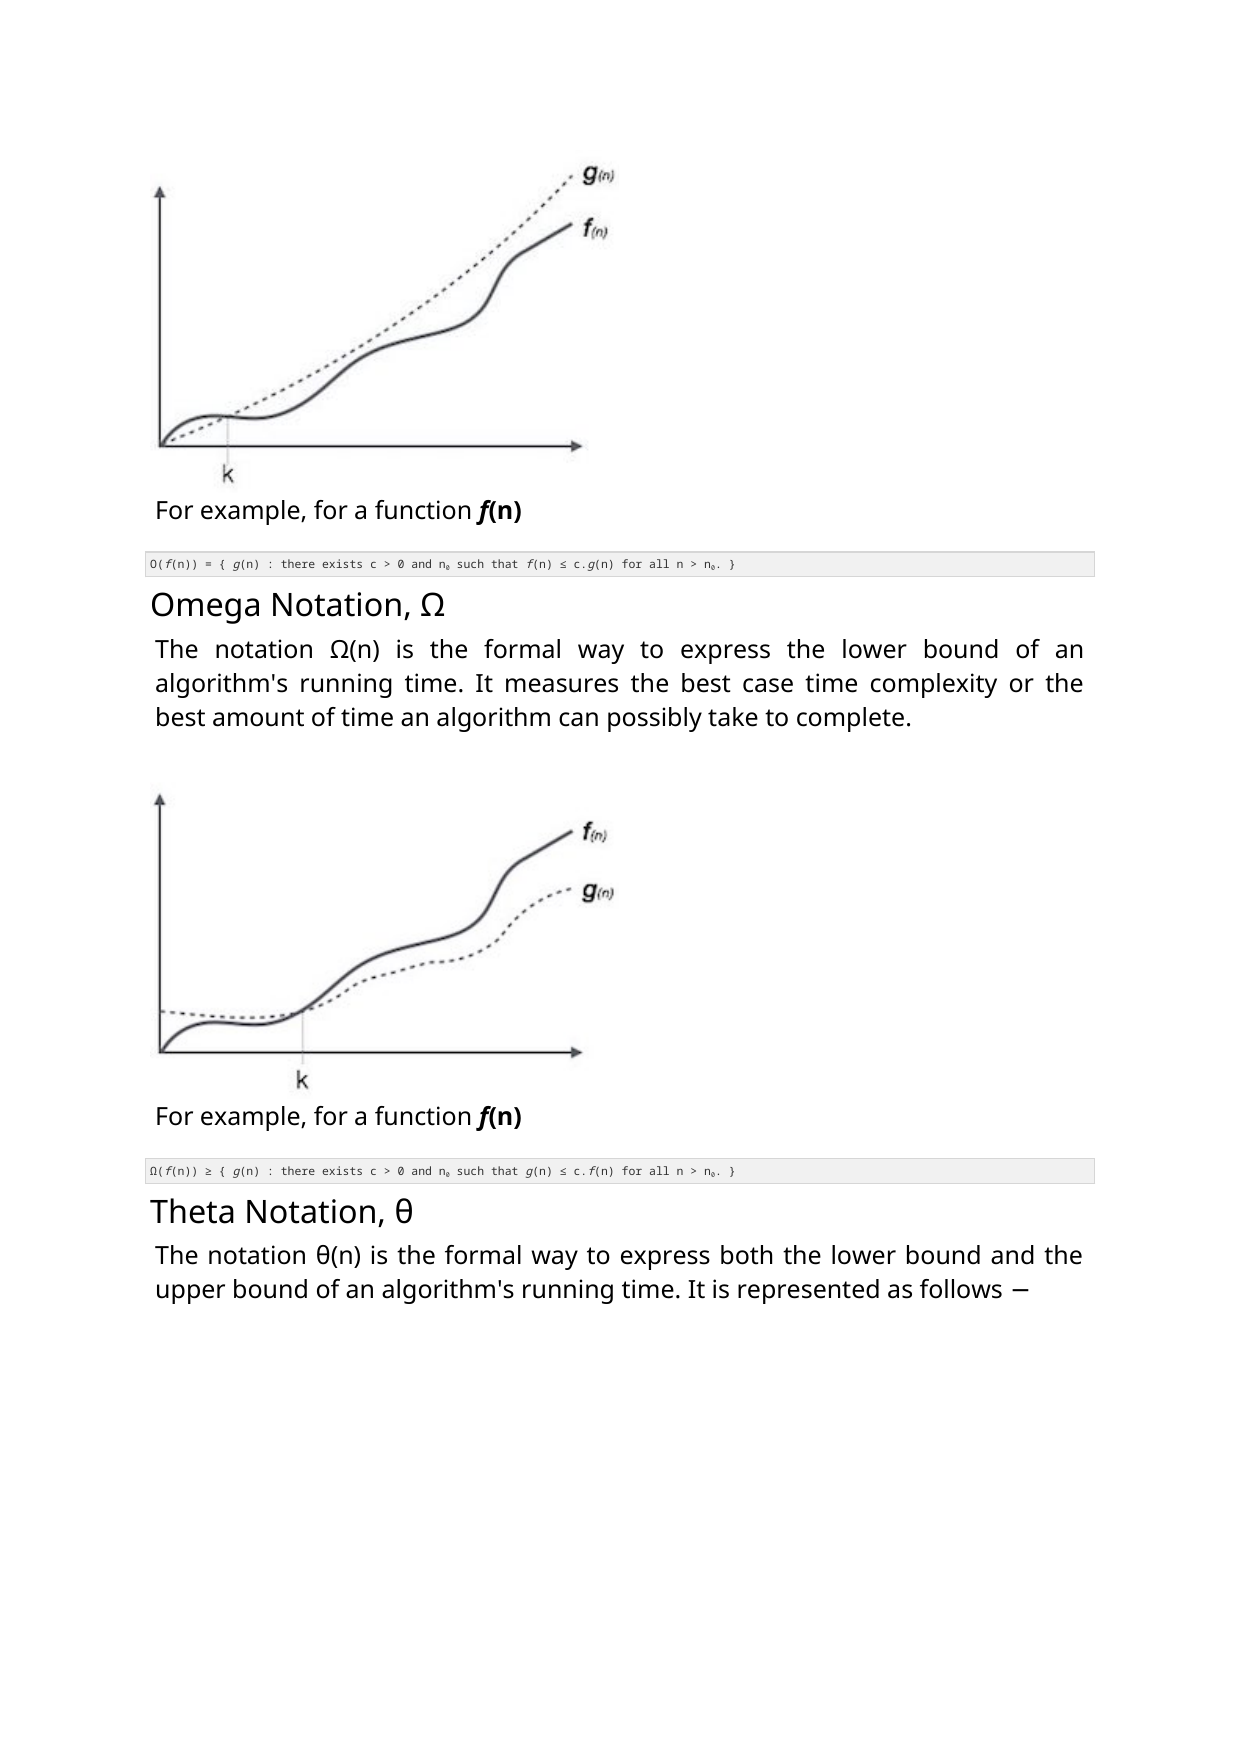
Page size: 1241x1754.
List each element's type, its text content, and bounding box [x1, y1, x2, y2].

text The notation Ω(n) is the formal way to express the lower bound of an algorithm's running time. It measures the best case time complexity or the best amount of time an algorithm can possibly take to complete. [155, 631, 1085, 733]
text Theta Notation, θ [150, 1189, 1085, 1233]
text Ω(f(n)) ≥ { g(n) : there exists c > 0 and n0 such that g(n) ≤ c.f(n) for all n > n0. } [146, 1159, 1094, 1183]
text For example, for a function f(n) [155, 1099, 1085, 1133]
text Ο(f(n)) = { g(n) : there exists c > 0 and n0 such that f(n) ≤ c.g(n) for all n > n0. } [146, 553, 1094, 576]
text The notation θ(n) is the formal way to express both the lower bound and the upper bound of an algorithm's running time. It is represented as follows − [155, 1238, 1085, 1306]
picture [150, 758, 620, 1099]
text For example, for a function f(n) [155, 492, 1085, 526]
text Omega Notation, Ω [150, 582, 1085, 626]
picture [150, 150, 620, 493]
